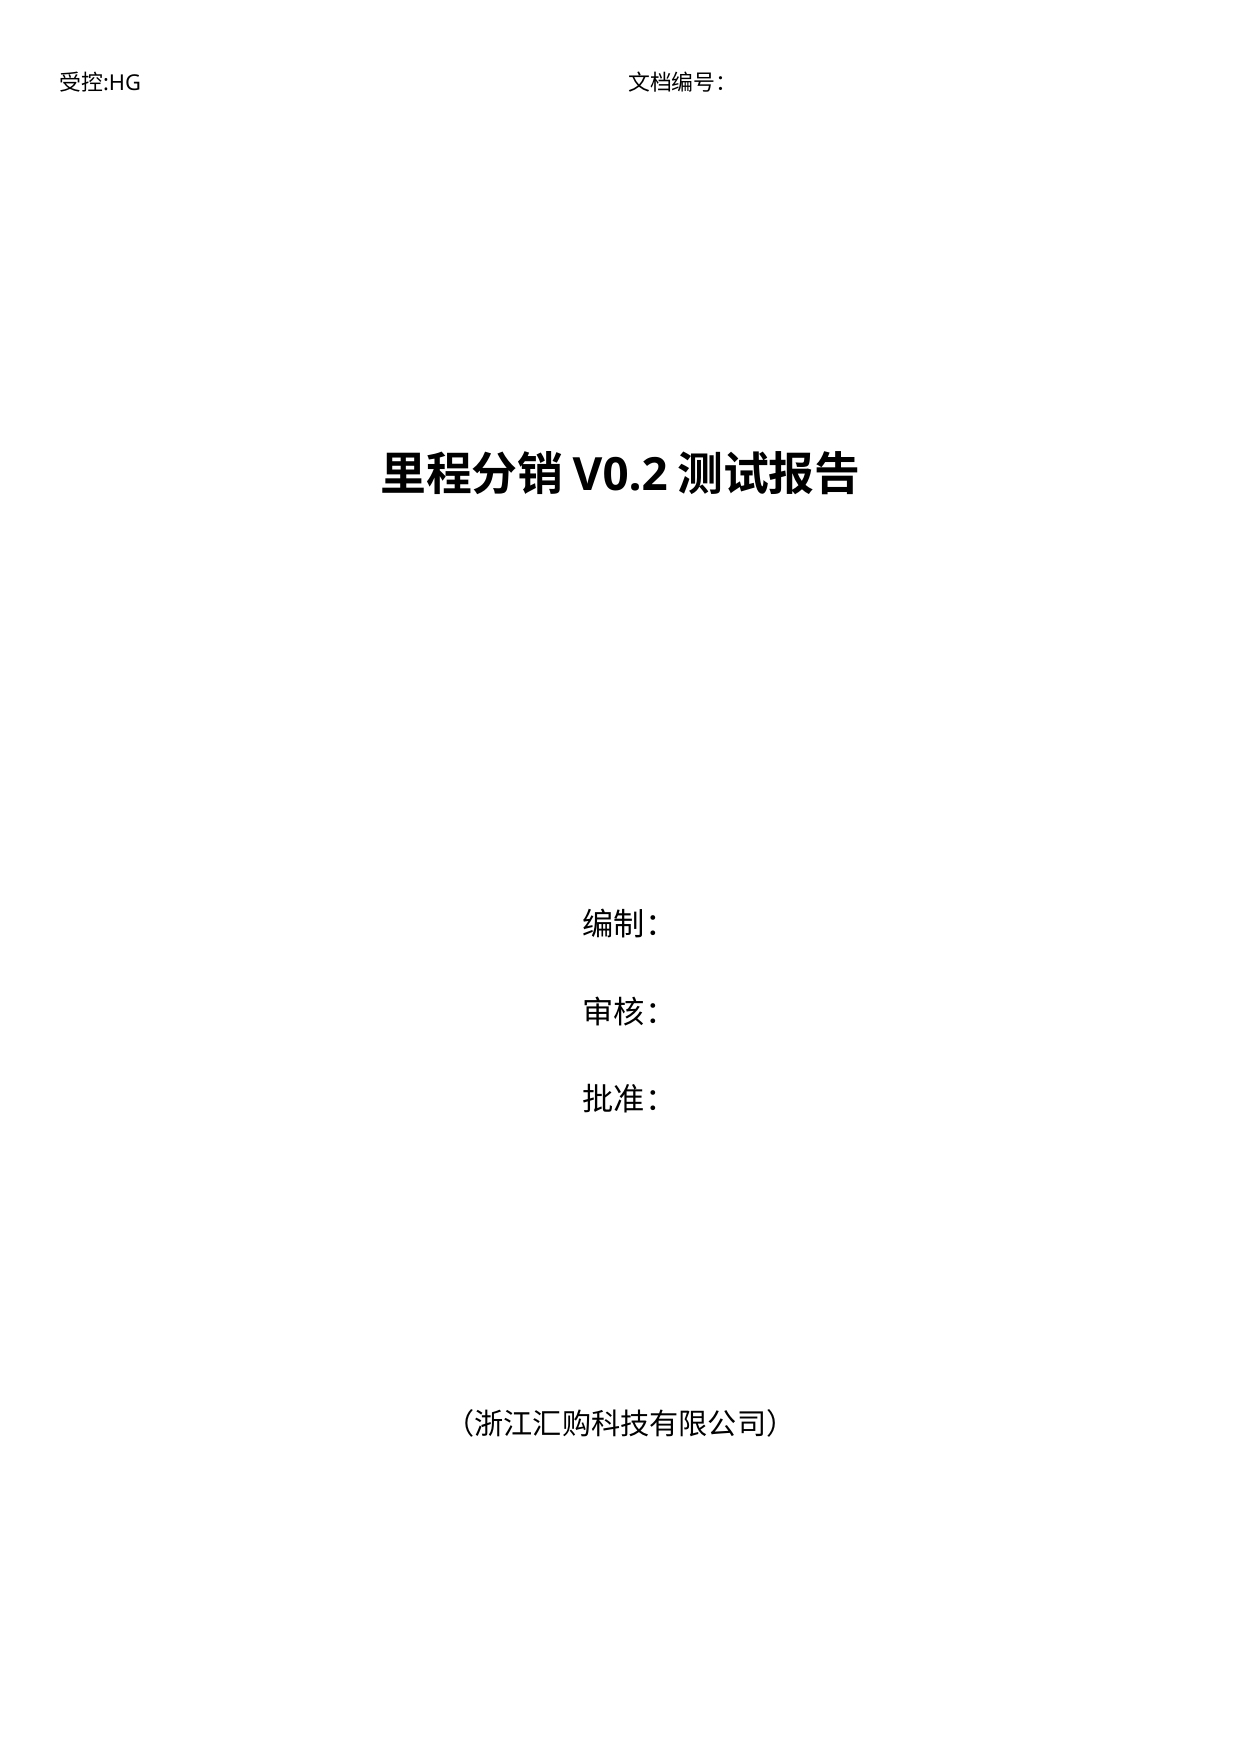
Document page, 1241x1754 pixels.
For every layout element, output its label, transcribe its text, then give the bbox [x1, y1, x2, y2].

text 受控:HG 文档编号： [59, 64, 1181, 97]
text 批准： [59, 1064, 1181, 1129]
text 审核： [59, 977, 1181, 1042]
text 编制： [59, 889, 1181, 954]
text 里程分销V0.2测试报告 [59, 422, 1181, 520]
text （浙江汇购科技有限公司） [59, 1389, 1181, 1454]
